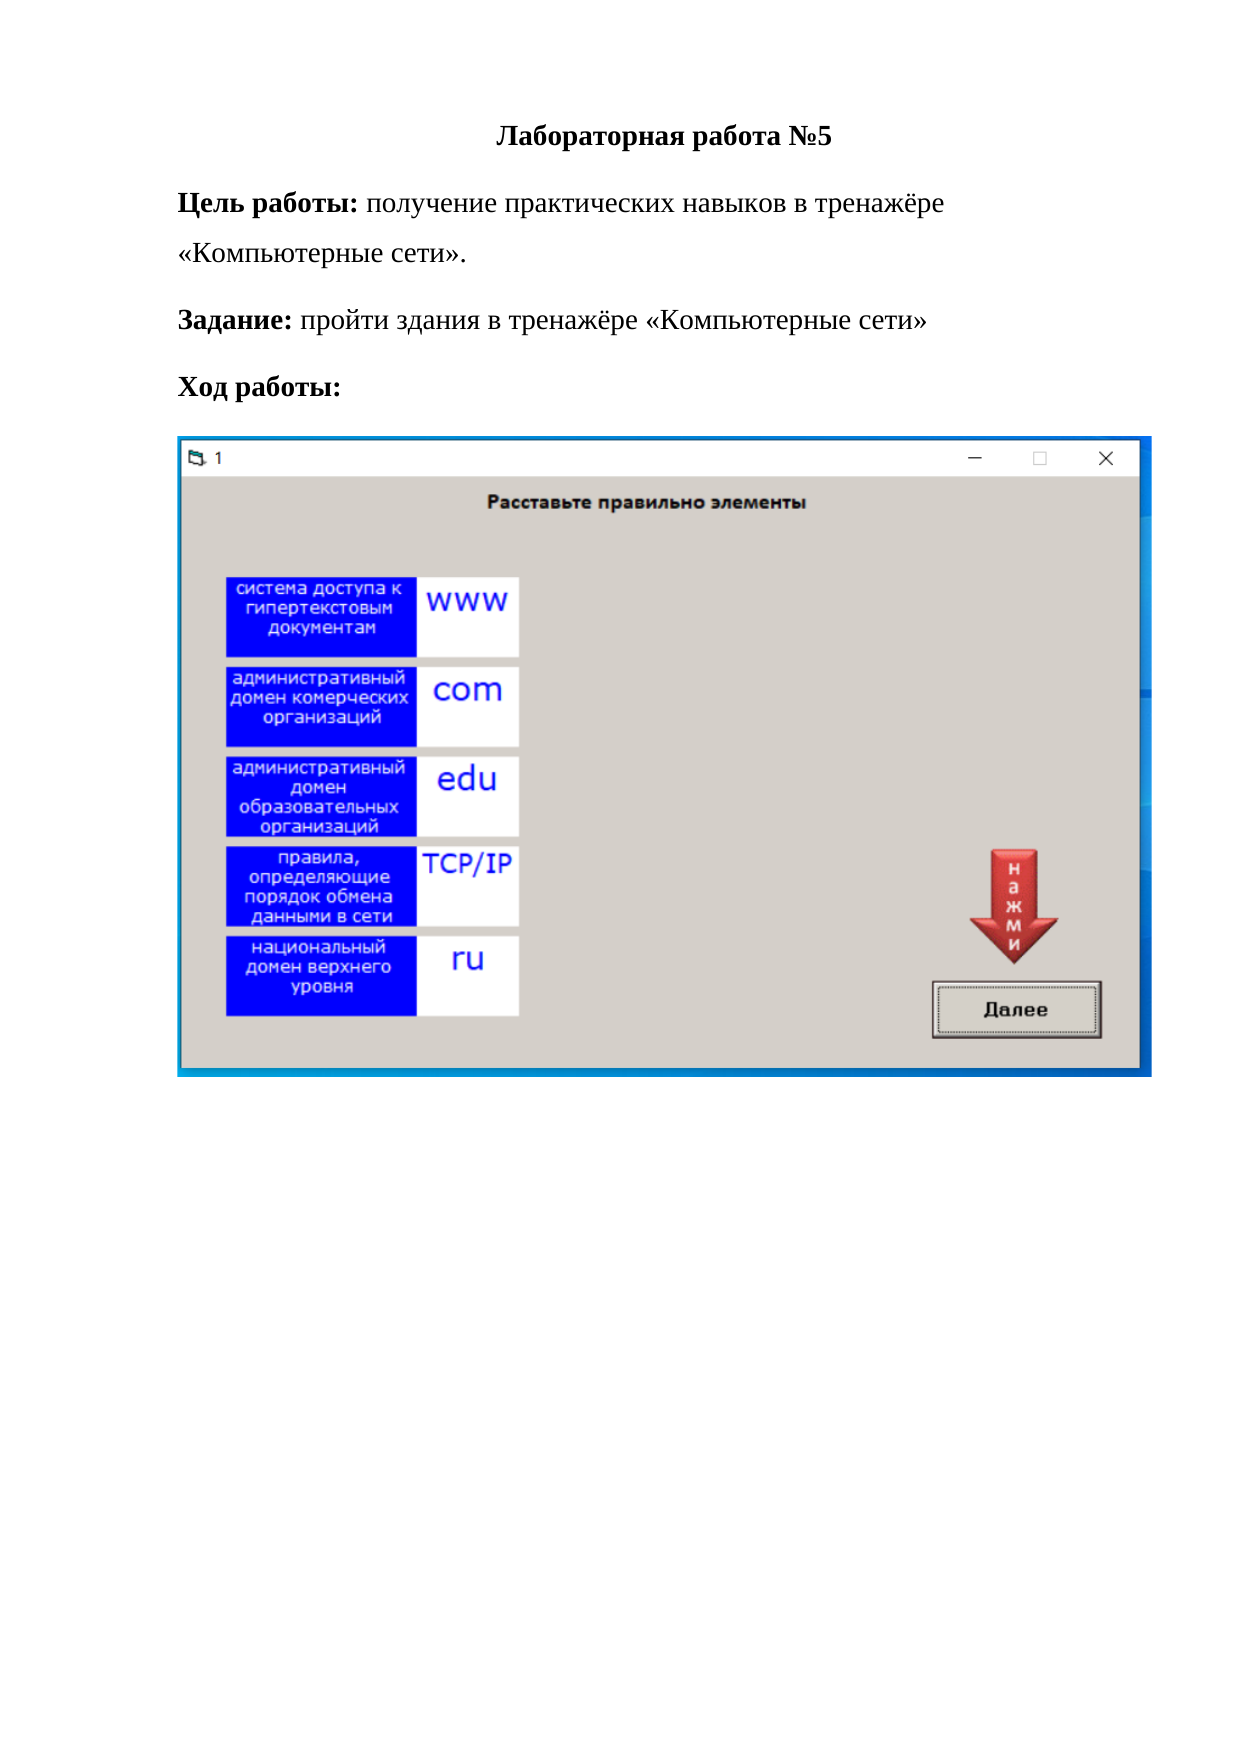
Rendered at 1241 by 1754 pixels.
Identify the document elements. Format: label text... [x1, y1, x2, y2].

text Лабораторная работа №5 [177, 118, 1152, 152]
text Задание: пройти здания в тренажёре «Компьютерные сети» [177, 302, 1152, 336]
text Цель работы: получение практических навыков в тренажёре «Компьютерные сети». [177, 185, 1152, 269]
picture [181, 436, 1152, 1077]
text Ход работы: [177, 369, 1152, 403]
